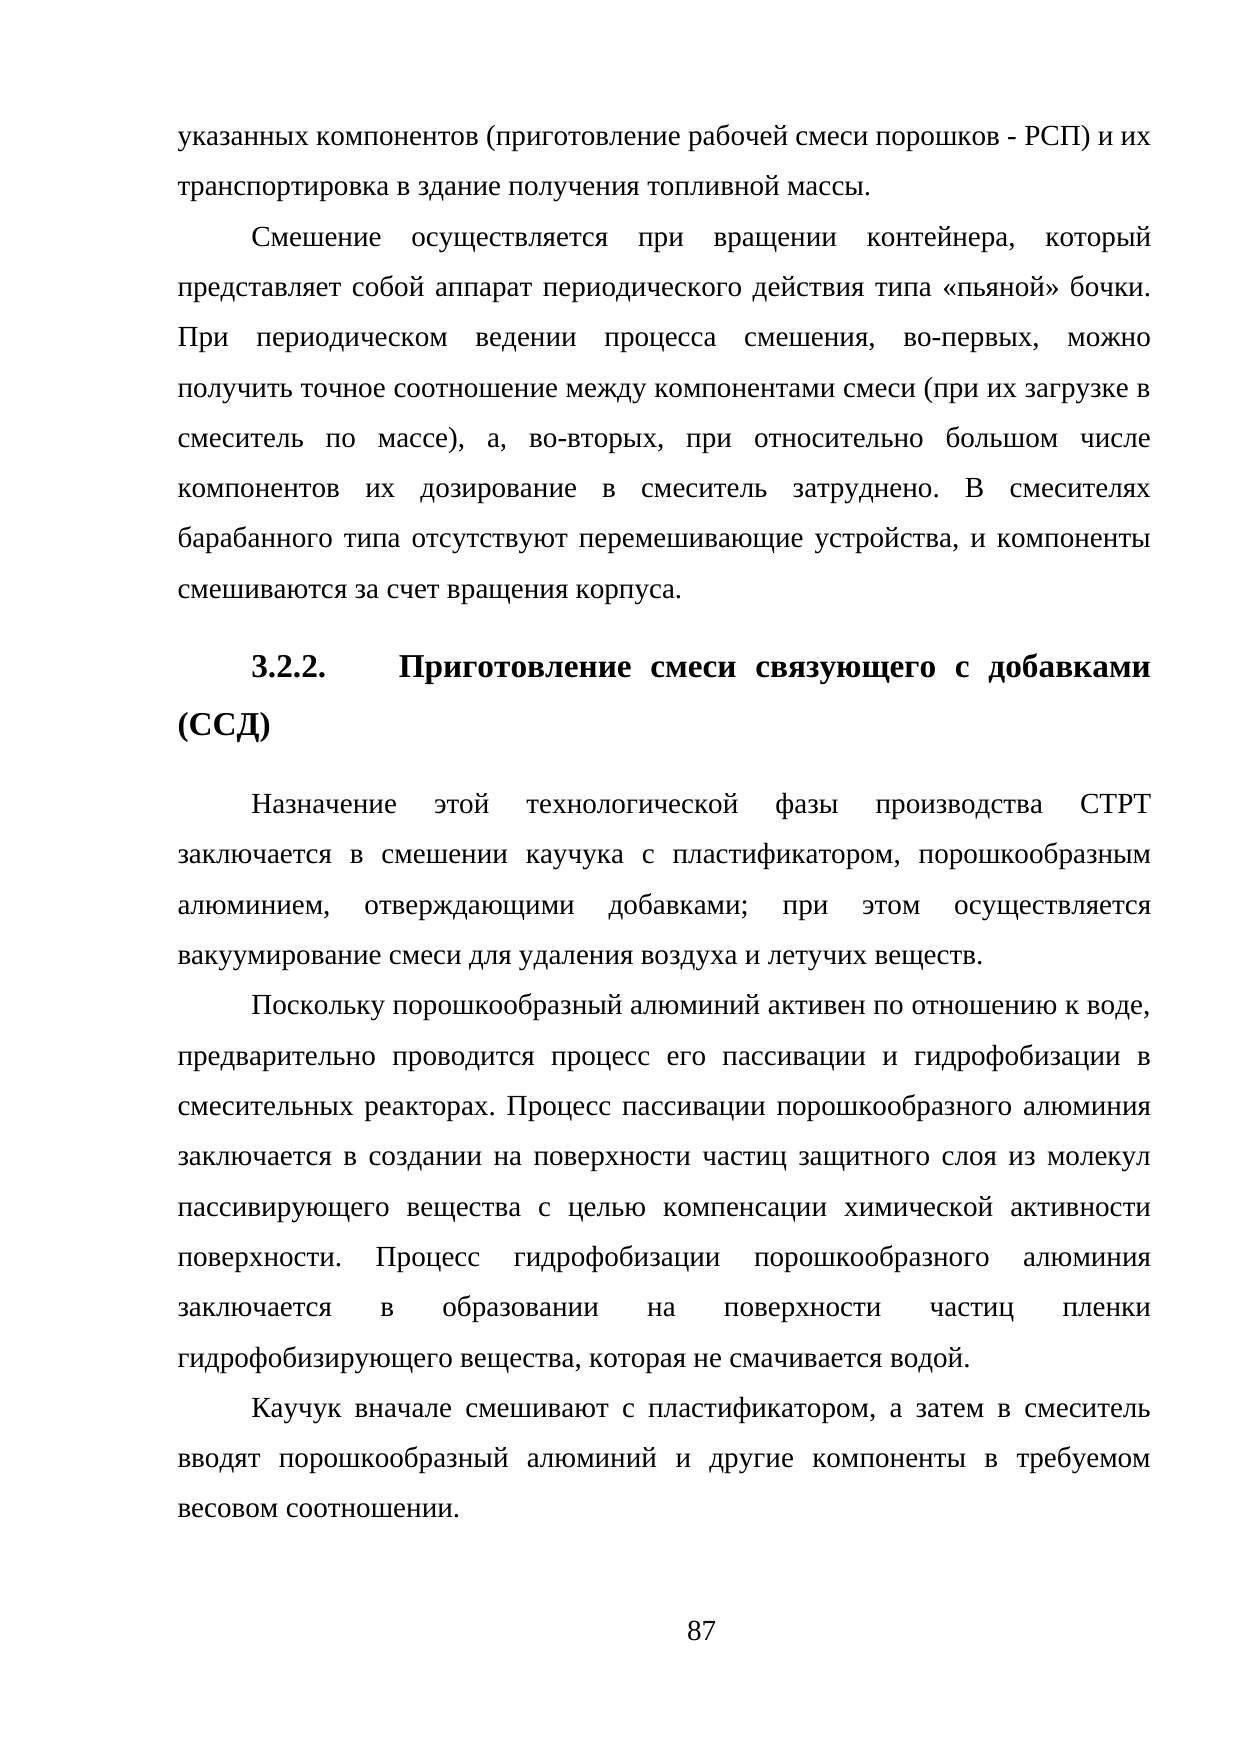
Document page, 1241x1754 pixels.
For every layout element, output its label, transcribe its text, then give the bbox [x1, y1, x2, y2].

text Смешение осуществляется при вращении контейнера, который представляет собой аппарат периодического действия типа «пьяной» бочки. При периодическом ведении процесса смешения, во-первых, можно получить точное соотношение между компонентами смеси (при их загрузке в смеситель по массе), а, во-вторых, при относительно большом числе компонентов их дозирование в смеситель затруднено. В смесителях барабанного типа отсутствуют перемешивающие устройства, и компоненты смешиваются за счет вращения корпуса. [177, 219, 1152, 604]
text Поскольку порошкообразный алюминий активен по отношению к воде, предварительно проводится процесс его пассивации и гидрофобизации в смесительных реакторах. Процесс пассивации порошкообразного алюминия заключается в создании на поверхности частиц защитного слоя из молекул пассивирующего вещества с целью компенсации химической активности поверхности. Процесс гидрофобизации порошкообразного алюминия заключается в образовании на поверхности частиц пленки гидрофобизирующего вещества, которая не смачивается водой. [177, 987, 1152, 1373]
text Каучук вначале смешивают с пластификатором, а затем в смеситель вводят порошкообразный алюминий и другие компоненты в требуемом весовом соотношении. [177, 1390, 1152, 1524]
subtitle Приготовление смеси связующего с добавками (ССД) [177, 646, 1152, 742]
text Назначение этой технологической фазы производства СТРТ заключается в смешении каучука с пластификатором, порошкообразным алюминием, отверждающими добавками; при этом осуществляется вакуумирование смеси для удаления воздуха и летучих веществ. [177, 786, 1152, 971]
